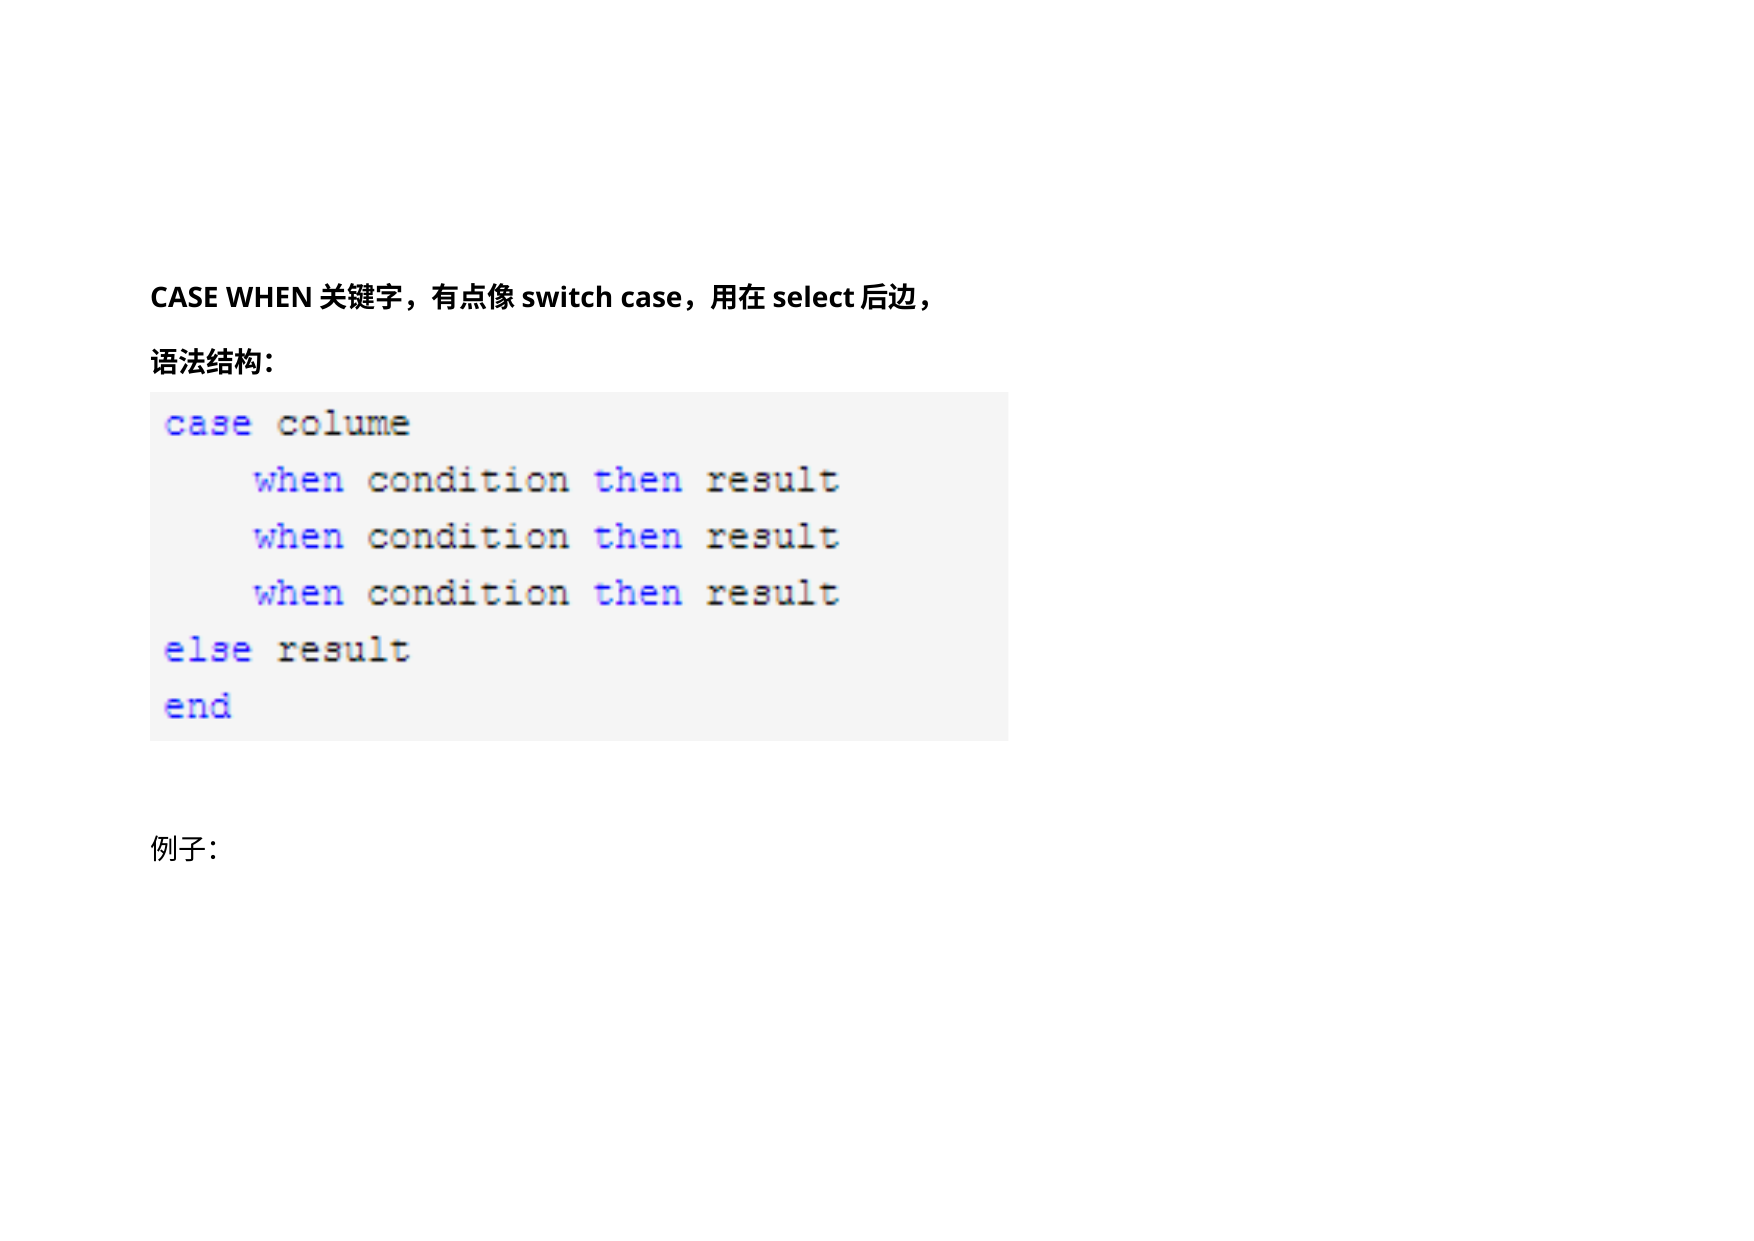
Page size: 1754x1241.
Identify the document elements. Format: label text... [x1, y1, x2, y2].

text 例子： [150, 815, 1604, 880]
picture [150, 392, 1009, 741]
text 语法结构： [150, 328, 1604, 393]
text CASE WHEN关键字，有点像switch case，用在select后边， [150, 263, 1604, 328]
